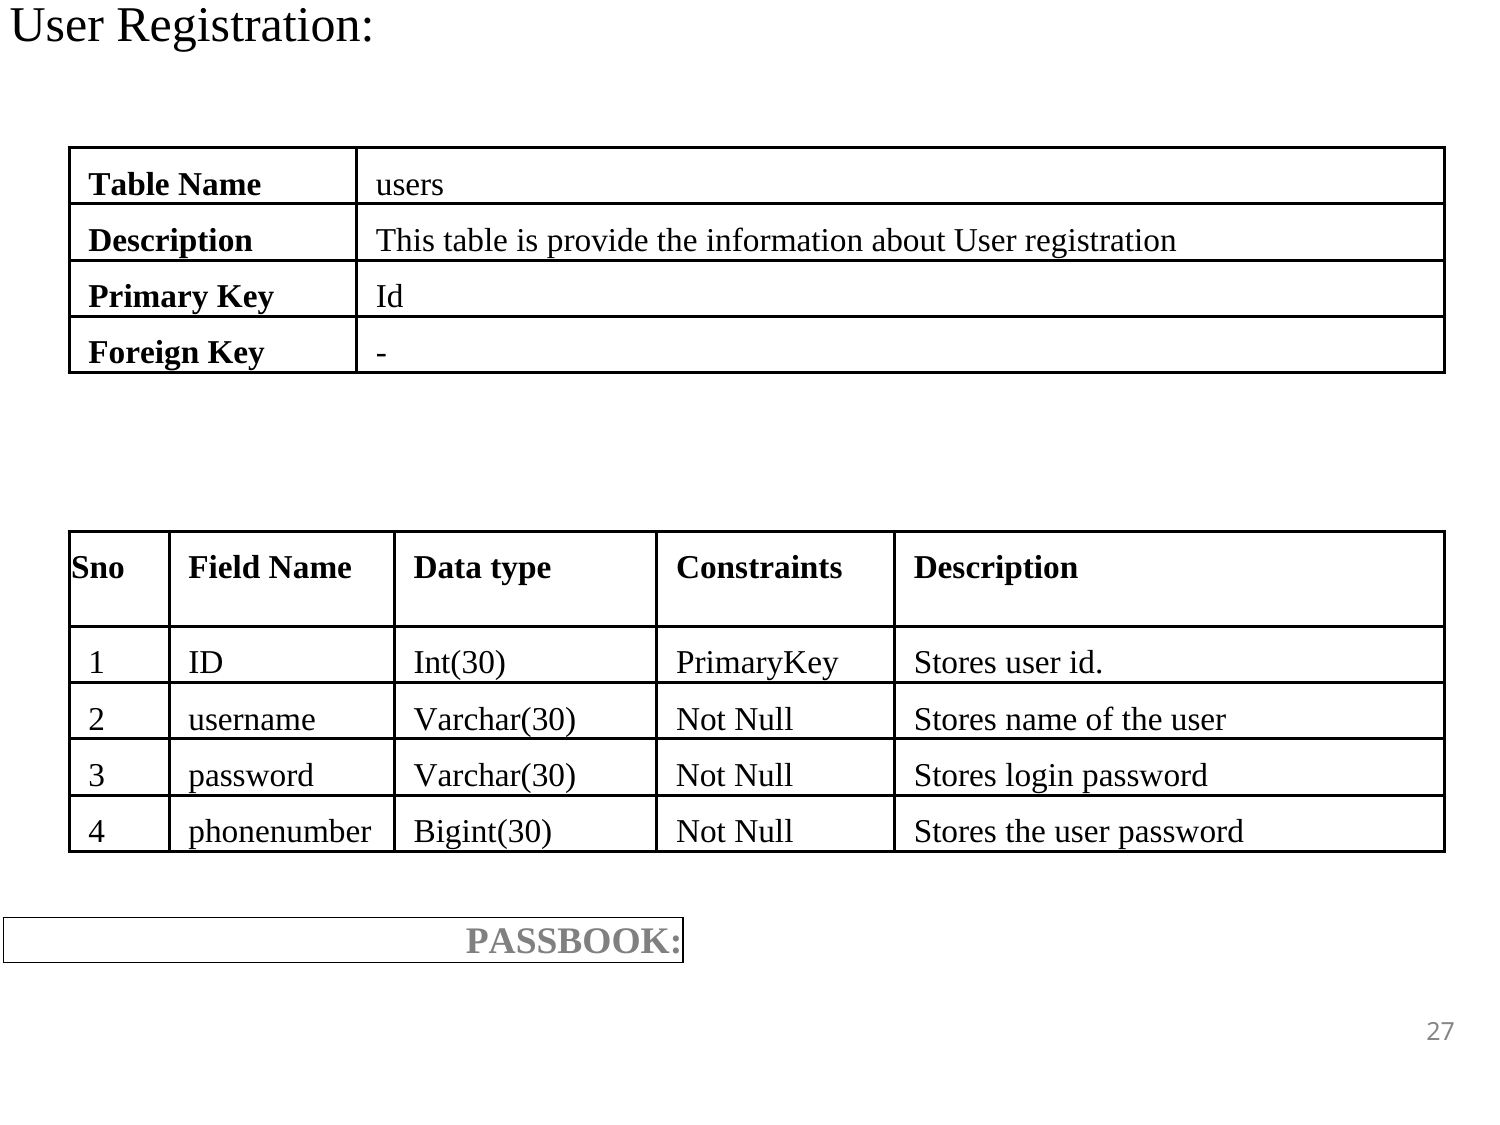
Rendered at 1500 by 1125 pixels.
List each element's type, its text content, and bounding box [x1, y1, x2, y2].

table_header Description [896, 533, 1443, 625]
table_cell Stores user id. [896, 628, 1443, 681]
table_cell PrimaryKey [658, 628, 893, 681]
table_cell Foreign Key [71, 318, 355, 371]
table_cell Stores the user password [896, 797, 1443, 850]
table_header Constraints [658, 533, 893, 625]
table_cell 2 [71, 684, 168, 737]
table_cell Not Null [658, 797, 893, 850]
table_header Table Name [71, 149, 355, 202]
table_cell Varchar(30) [396, 740, 655, 793]
table_cell ID [171, 628, 393, 681]
table_cell phonenumber [171, 797, 393, 850]
table_cell Bigint(30) [396, 797, 655, 850]
table_cell Description [71, 205, 355, 258]
table_cell Not Null [658, 684, 893, 737]
table_cell Stores name of the user [896, 684, 1443, 737]
table_header users [358, 149, 1443, 202]
table_cell Not Null [658, 740, 893, 793]
text PASSBOOK: [4, 918, 682, 962]
table_cell password [171, 740, 393, 793]
table_cell 3 [71, 740, 168, 793]
table_cell Primary Key [71, 262, 355, 315]
text User Registration: [4, 0, 443, 52]
table_cell This table is provide the information about User registration [358, 205, 1443, 258]
table_cell Int(30) [396, 628, 655, 681]
table_cell Id [358, 262, 1443, 315]
table_header Sno [71, 533, 168, 625]
table_cell 4 [71, 797, 168, 850]
table_cell 1 [71, 628, 168, 681]
table_cell - [358, 318, 1443, 371]
table_cell Varchar(30) [396, 684, 655, 737]
table_header Field Name [171, 533, 393, 625]
table_cell Stores login password [896, 740, 1443, 793]
table_cell username [171, 684, 393, 737]
table_header Data type [396, 533, 655, 625]
